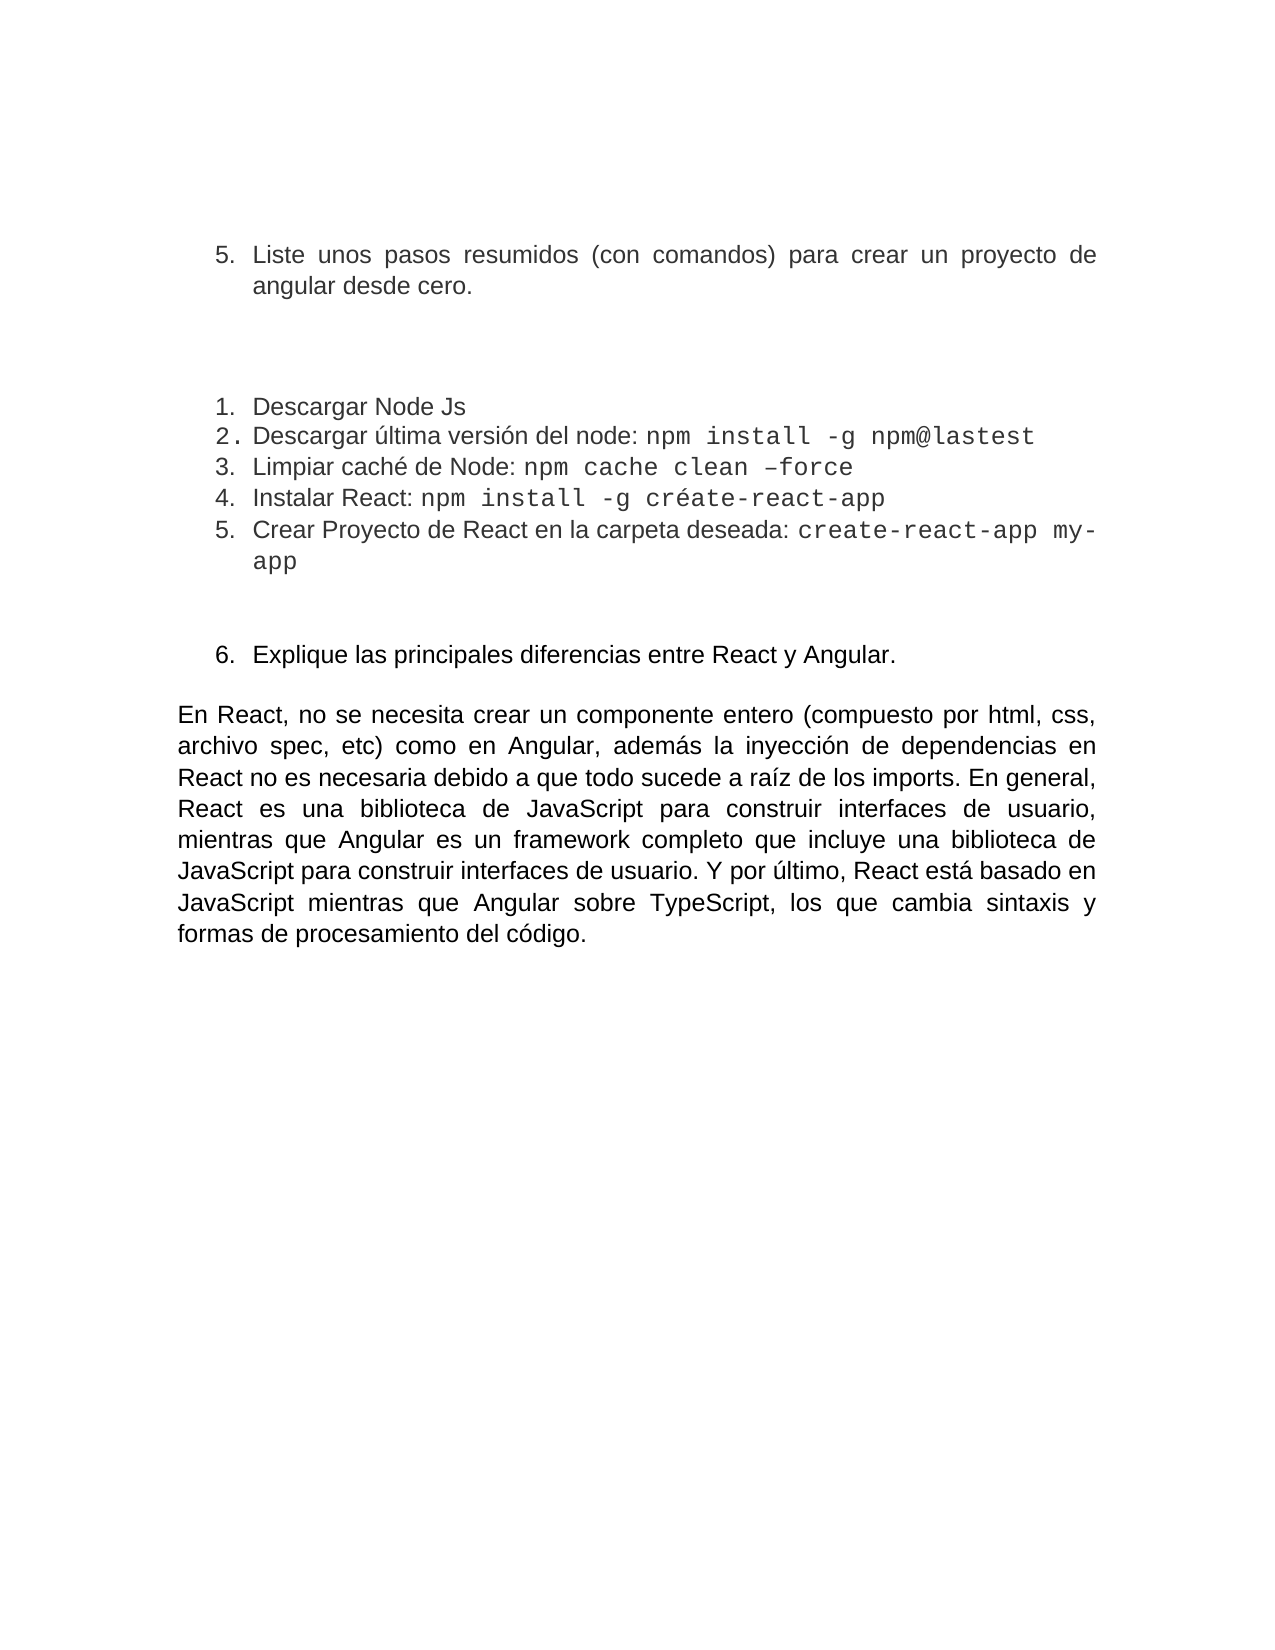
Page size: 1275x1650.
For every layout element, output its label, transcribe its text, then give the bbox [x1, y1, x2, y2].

text En React, no se necesita crear un componente entero (compuesto por html, css, archivo spec, etc) como en Angular, además la inyección de dependencias en React no es necesaria debido a que todo sucede a raíz de los imports. En general, React es una biblioteca de JavaScript para construir interfaces de usuario, mientras que Angular es un framework completo que incluye una biblioteca de JavaScript para construir interfaces de usuario. Y por último, React está basado en JavaScript mientras que Angular sobre TypeScript, los que cambia sintaxis y formas de procesamiento del código. [177, 698, 1098, 948]
list Limpiar caché de Node: npm cache clean –force [215, 452, 1098, 483]
list Crear Proyecto de React en la carpeta deseada: create-react-app my-app [215, 514, 1098, 577]
list Descargar Node Js [215, 389, 1098, 421]
list Descargar última versión del node: npm install -g npm@lastest [215, 421, 1098, 452]
list Explique las principales diferencias entre React y Angular. [215, 637, 1098, 668]
list Instalar React: npm install -g créate-react-app [215, 483, 1098, 514]
list Liste unos pasos resumidos (con comandos) para crear un proyecto de angular desde cero. [215, 237, 1098, 300]
